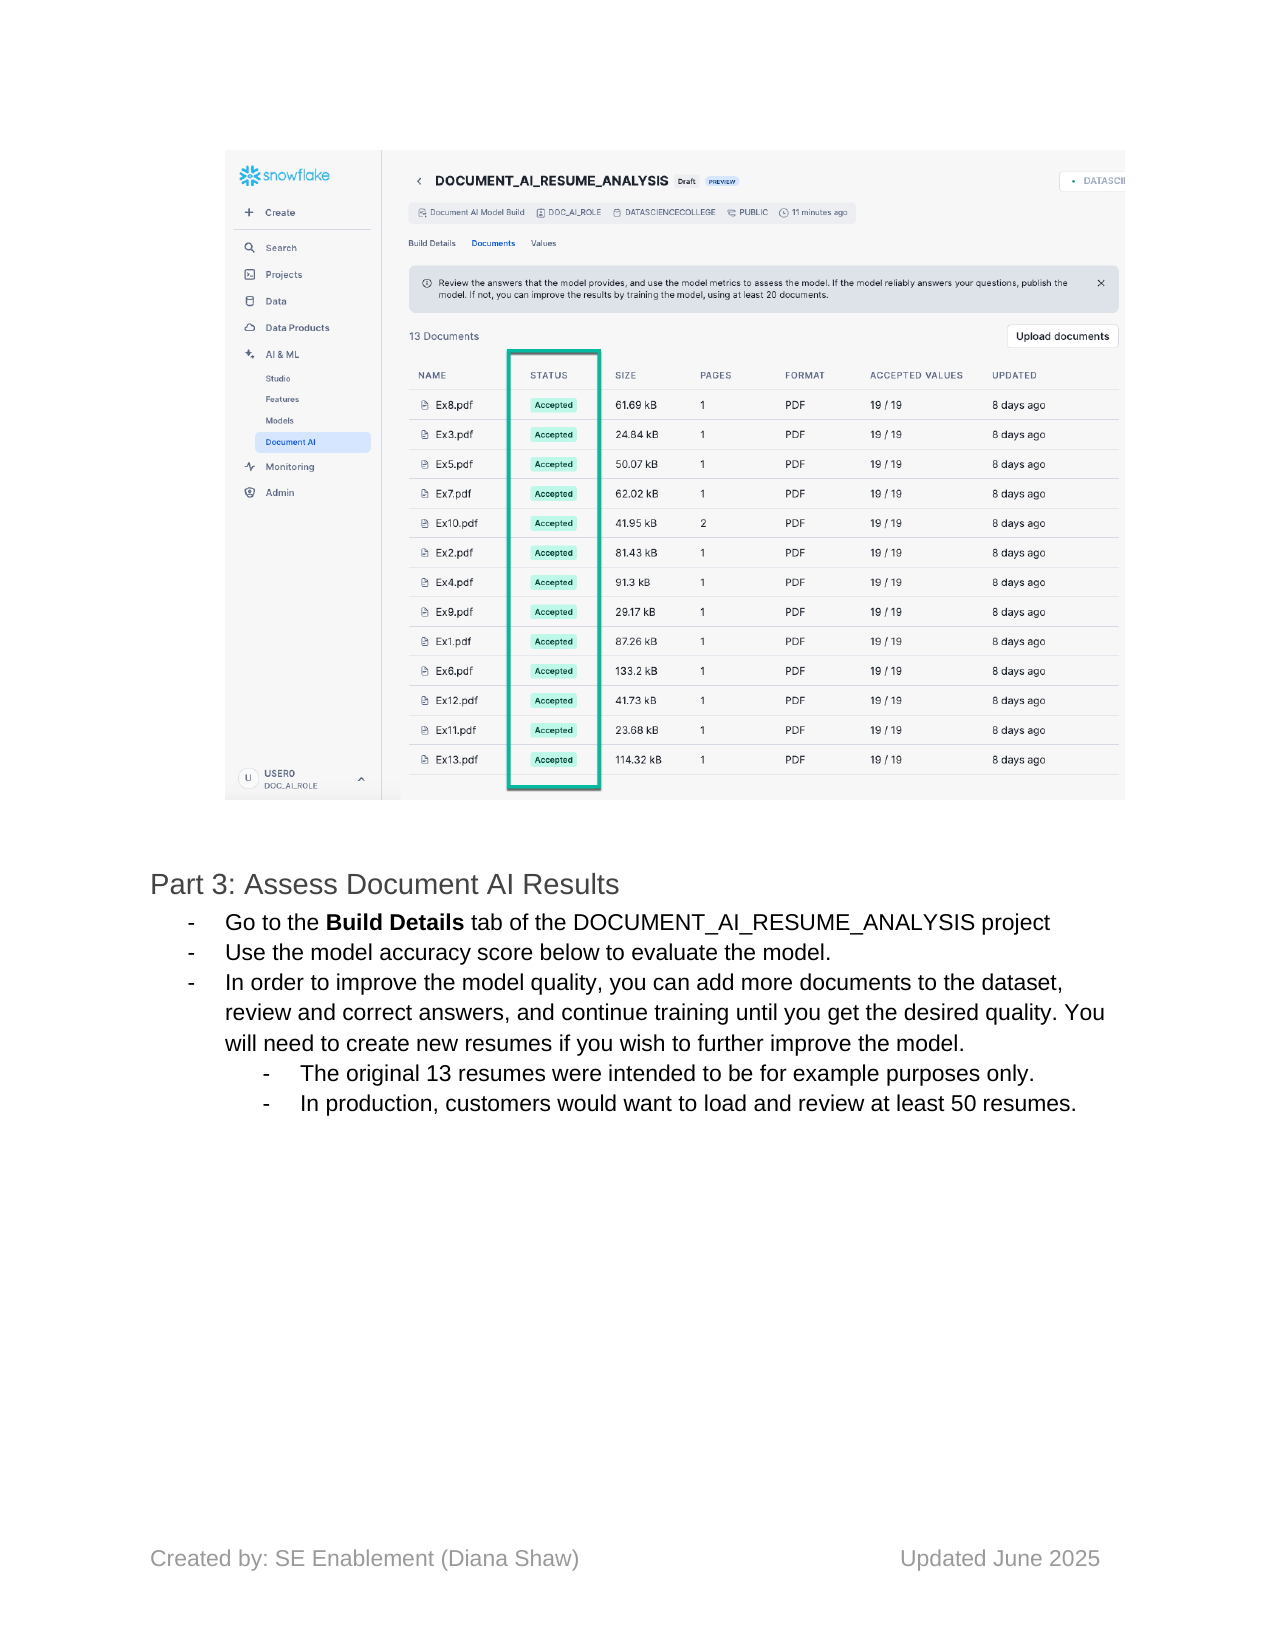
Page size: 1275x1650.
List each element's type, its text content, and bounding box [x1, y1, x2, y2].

list Use the model accuracy score below to evaluate the model. [187, 939, 1125, 965]
list Go to the Build Details tab of the DOCUMENT_AI_RESUME_ANALYSIS project [187, 909, 1125, 935]
list The original 13 resumes were intended to be for example purposes only. [262, 1060, 1125, 1086]
picture [225, 150, 1125, 800]
subtitle Part 3: Assess Document AI Results [150, 867, 1125, 900]
list In order to improve the model quality, you can add more documents to the dataset, review and correct answers, and continue training until you get the desired quality. You will need to create new resumes if you wish to further improve the model. [187, 969, 1125, 1056]
list In production, customers would want to load and review at least 50 resumes. [262, 1090, 1125, 1116]
